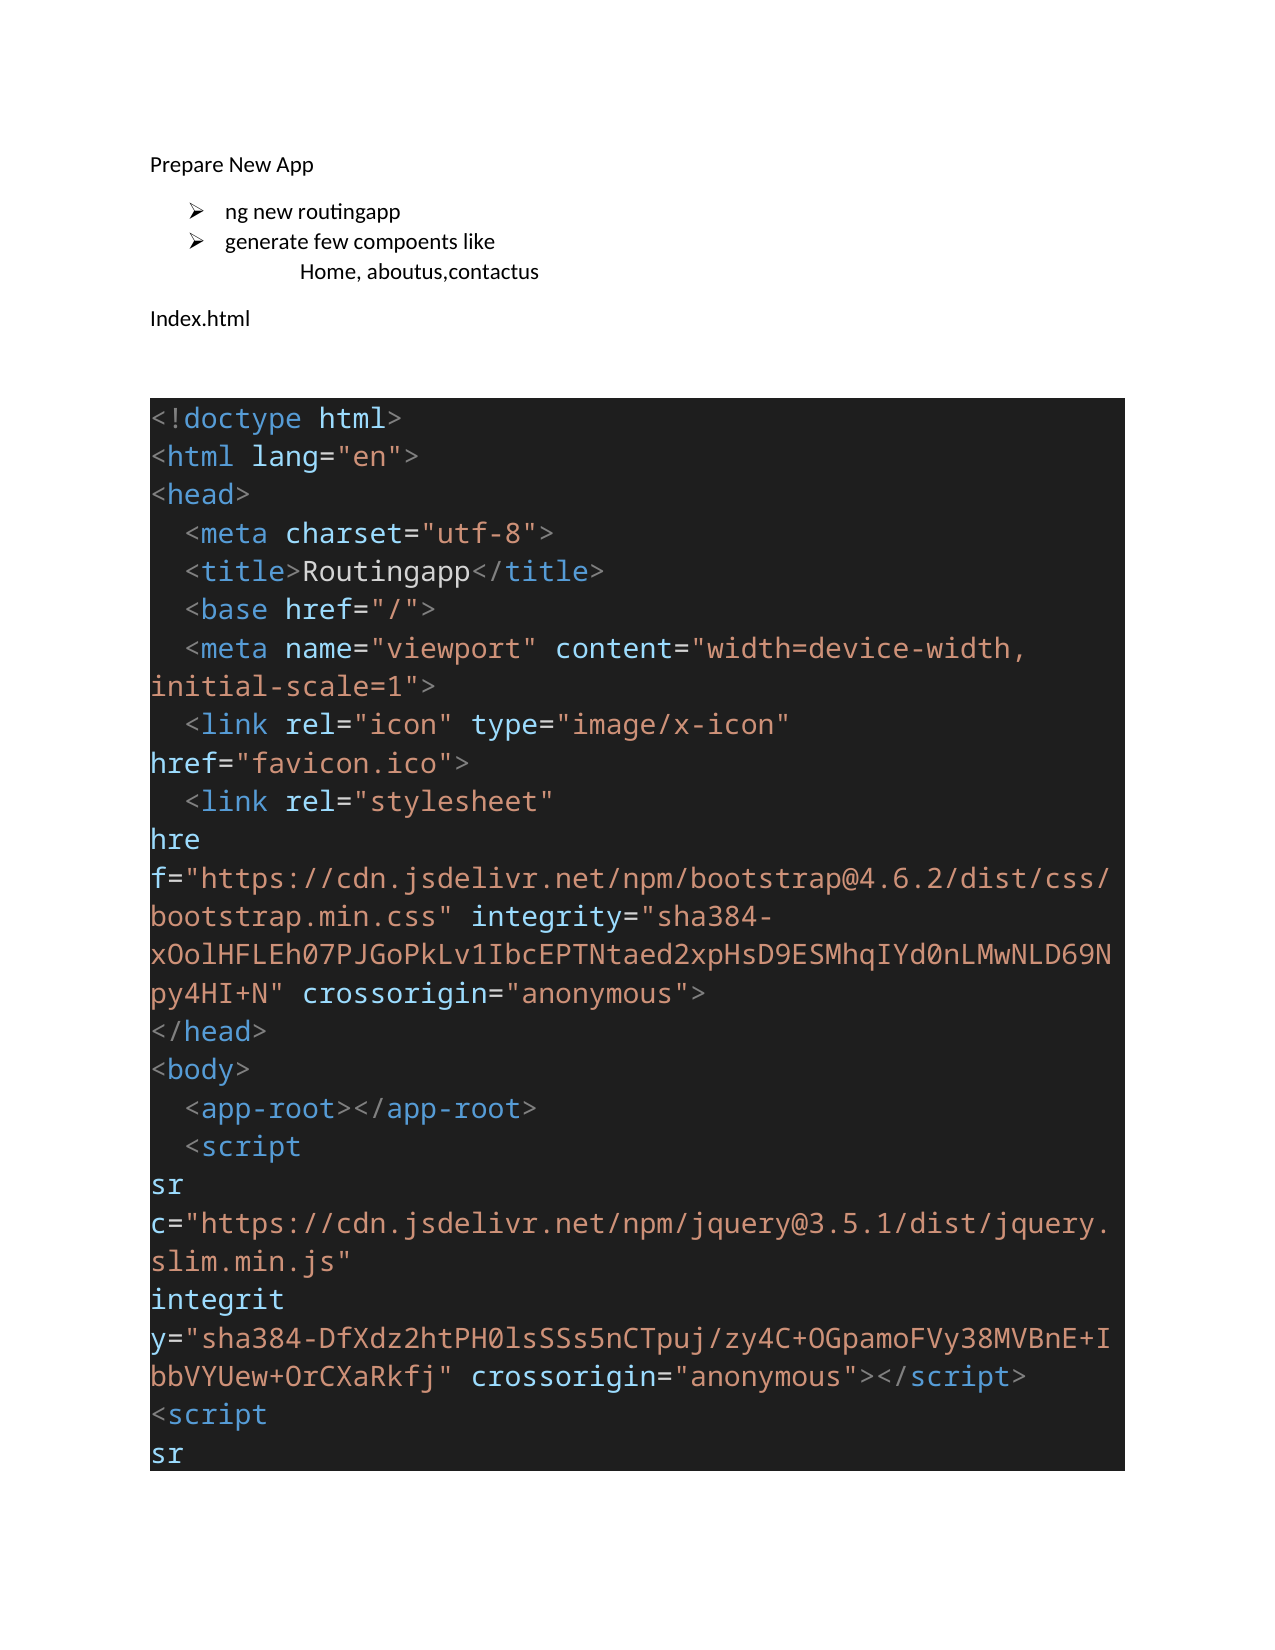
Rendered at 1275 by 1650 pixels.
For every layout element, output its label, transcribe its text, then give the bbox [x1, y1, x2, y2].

text <app-root></app-root> [150, 1088, 1125, 1126]
text <body> [150, 1049, 1125, 1088]
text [150, 1394, 1125, 1471]
text <link rel="icon" type="image/x-icon" href="favicon.ico"> [150, 704, 1125, 781]
list generate few compoents like [187, 227, 1125, 255]
text <head> [150, 474, 1125, 513]
text Prepare New App [150, 150, 1125, 178]
text <html lang="en"> [150, 436, 1125, 474]
text <base href="/"> [150, 589, 1125, 628]
text Index.html [150, 304, 1125, 332]
list Home, aboutus,contactus [300, 257, 1125, 285]
text <meta charset="utf-8"> [150, 513, 1125, 551]
text <meta name="viewport" content="width=device-width, initial-scale=1"> [150, 628, 1125, 704]
text <link rel="stylesheet" href="https://cdn.jsdelivr.net/npm/bootstrap@4.6.2/dist/css/bootstrap.min.css" integrity="sha384-xOolHFLEh07PJGoPkLv1IbcEPTNtaed2xpHsD9ESMhqIYd0nLMwNLD69Npy4HI+N" crossorigin="anonymous"> [150, 781, 1125, 1011]
text <script src="https://cdn.jsdelivr.net/npm/jquery@3.5.1/dist/jquery.slim.min.js" integrity="sha384-DfXdz2htPH0lsSSs5nCTpuj/zy4C+OGpamoFVy38MVBnE+IbbVYUew+OrCXaRkfj" crossorigin="anonymous"></script> [150, 1126, 1125, 1394]
text </head> [150, 1011, 1125, 1049]
text <title>Routingapp</title> [150, 551, 1125, 589]
list ng new routingapp [187, 197, 1125, 225]
text <!doctype html> [150, 398, 1125, 436]
